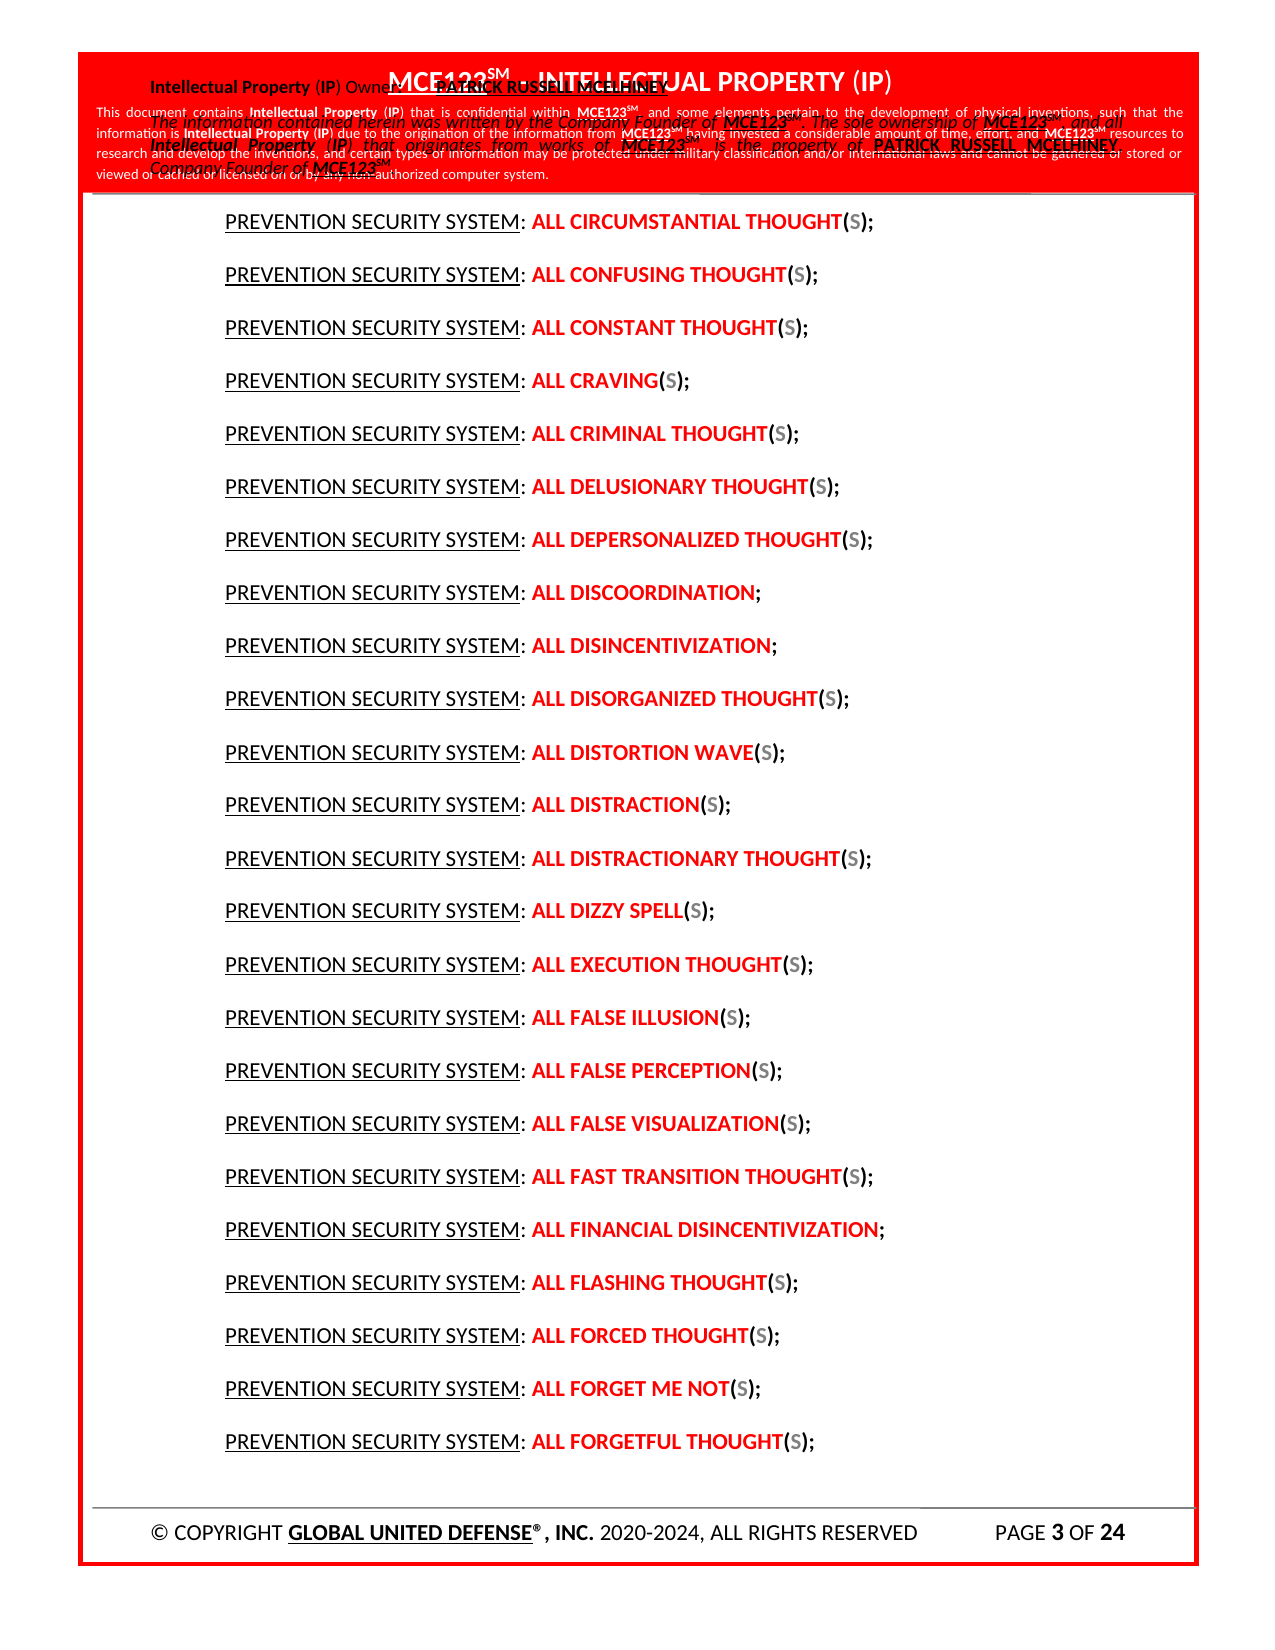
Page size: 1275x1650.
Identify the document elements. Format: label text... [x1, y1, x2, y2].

text PREVENTION SECURITY SYSTEM: ALL CIRCUMSTANTIAL THOUGHT(S); [225, 207, 1125, 235]
text PREVENTION SECURITY SYSTEM: ALL DISTRACTIONARY THOUGHT(S); [225, 844, 1125, 872]
text PREVENTION SECURITY SYSTEM: ALL CRIMINAL THOUGHT(S); [225, 419, 1125, 447]
text PREVENTION SECURITY SYSTEM: ALL DISINCENTIVIZATION; [225, 632, 1125, 659]
text PREVENTION SECURITY SYSTEM: ALL CONFUSING THOUGHT(S); [225, 260, 1125, 288]
text PREVENTION SECURITY SYSTEM: ALL FORCED THOUGHT(S); [225, 1321, 1125, 1349]
text PREVENTION SECURITY SYSTEM: ALL FALSE VISUALIZATION(S); [225, 1109, 1125, 1137]
text PREVENTION SECURITY SYSTEM: ALL FINANCIAL DISINCENTIVIZATION; [225, 1215, 1125, 1243]
text PREVENTION SECURITY SYSTEM: ALL CRAVING(S); [225, 366, 1125, 394]
text PREVENTION SECURITY SYSTEM: ALL FORGETFUL THOUGHT(S); [225, 1427, 1125, 1455]
text PREVENTION SECURITY SYSTEM: ALL FLASHING THOUGHT(S); [225, 1268, 1125, 1296]
text PREVENTION SECURITY SYSTEM: ALL CONSTANT THOUGHT(S); [225, 313, 1125, 341]
text PREVENTION SECURITY SYSTEM: ALL DISTRACTION(S); [225, 791, 1125, 819]
text PREVENTION SECURITY SYSTEM: ALL FAST TRANSITION THOUGHT(S); [225, 1162, 1125, 1190]
text PREVENTION SECURITY SYSTEM: ALL DISTORTION WAVE(S); [225, 738, 1125, 766]
text PREVENTION SECURITY SYSTEM: ALL DELUSIONARY THOUGHT(S); [225, 472, 1125, 501]
text PREVENTION SECURITY SYSTEM: ALL DEPERSONALIZED THOUGHT(S); [225, 526, 1125, 553]
text PREVENTION SECURITY SYSTEM: ALL FORGET ME NOT(S); [225, 1374, 1125, 1402]
text PREVENTION SECURITY SYSTEM: ALL DIZZY SPELL(S); [225, 897, 1125, 925]
text PREVENTION SECURITY SYSTEM: ALL EXECUTION THOUGHT(S); [225, 950, 1125, 978]
text PREVENTION SECURITY SYSTEM: ALL FALSE ILLUSION(S); [225, 1003, 1125, 1031]
text PREVENTION SECURITY SYSTEM: ALL DISORGANIZED THOUGHT(S); [225, 684, 1125, 713]
text PREVENTION SECURITY SYSTEM: ALL DISCOORDINATION; [225, 578, 1125, 607]
text PREVENTION SECURITY SYSTEM: ALL FALSE PERCEPTION(S); [225, 1056, 1125, 1084]
